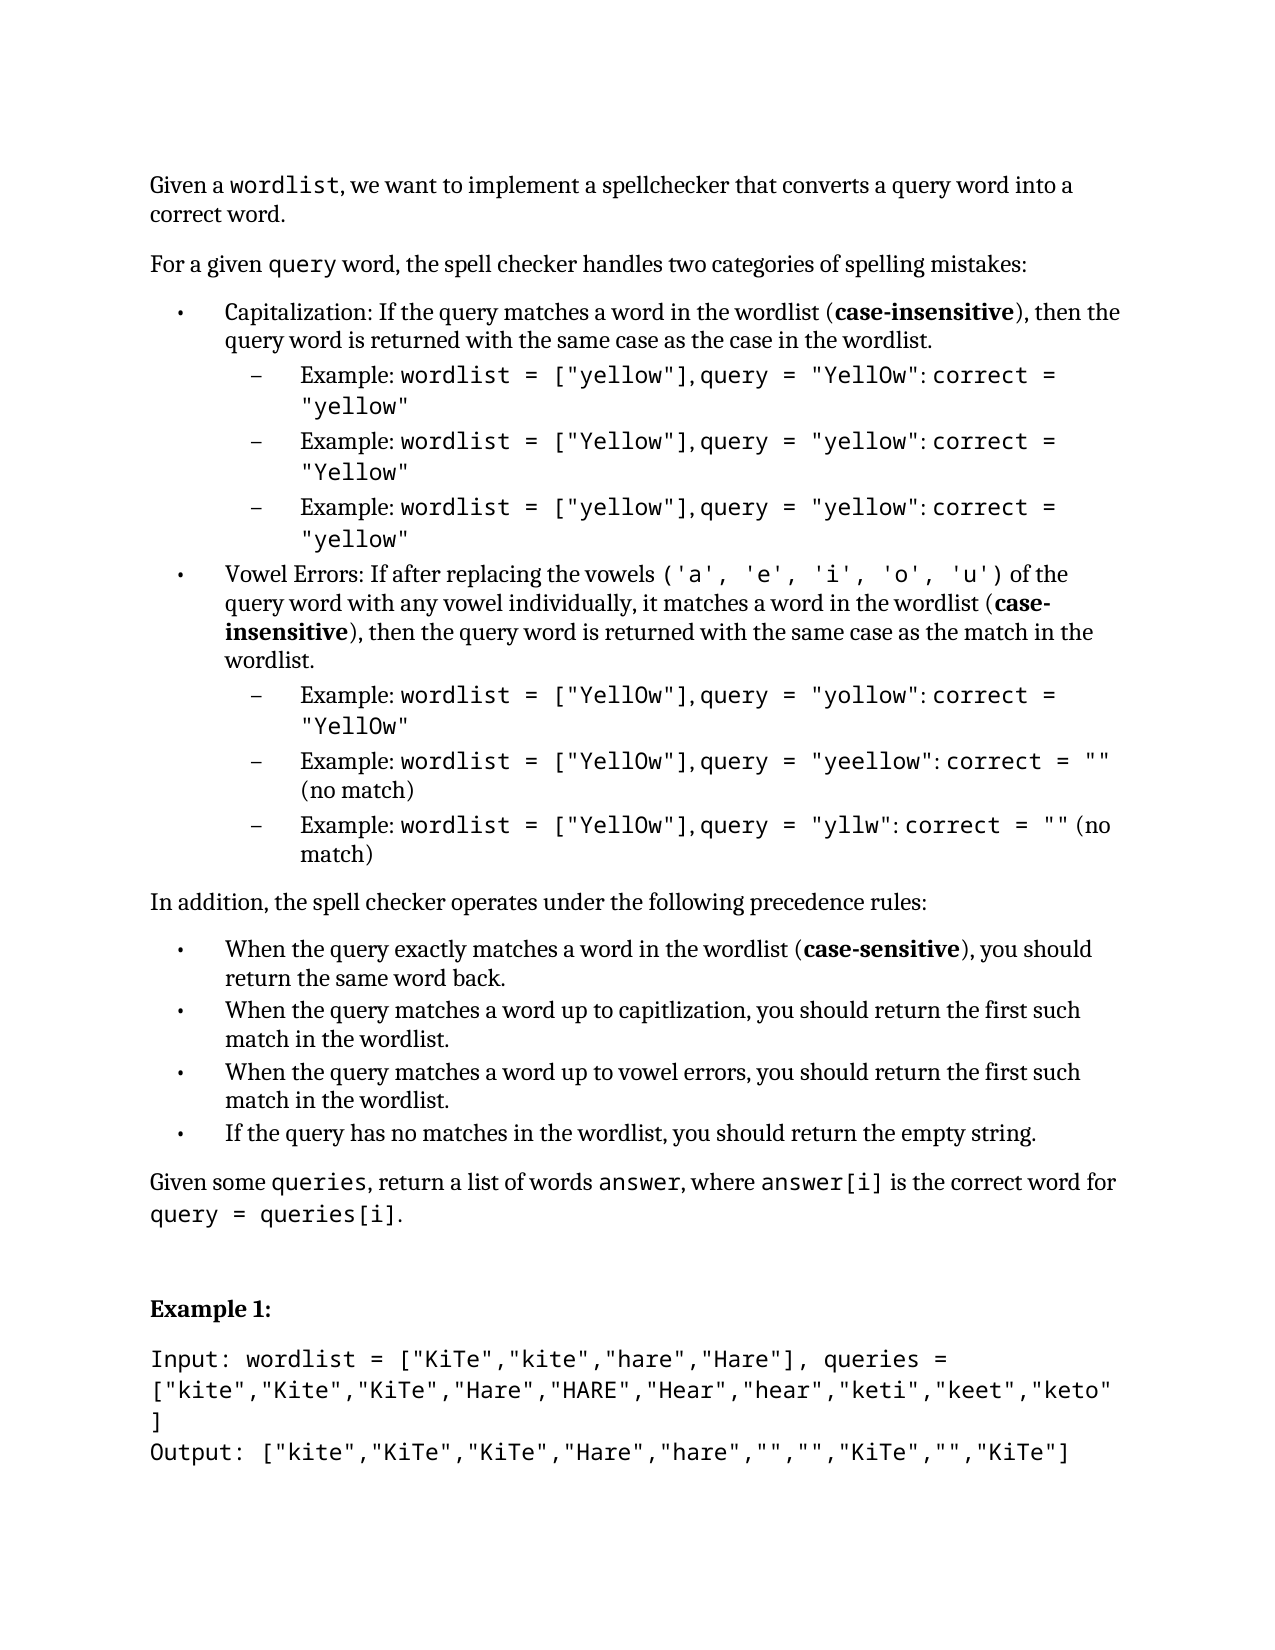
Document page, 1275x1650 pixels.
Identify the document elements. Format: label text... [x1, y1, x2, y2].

text Example 1: [150, 1295, 1125, 1324]
list Example: wordlist = ["YellOw"], query = "yllw": correct = "" (no match) [250, 809, 1125, 869]
text For a given query word, the spell checker handles two categories of spelling mistakes: [150, 247, 1125, 279]
list If the query has no matches in the wordlist, you should return the empty string. [175, 1119, 1125, 1147]
list Example: wordlist = ["yellow"], query = "YellOw": correct = "yellow" [250, 359, 1125, 421]
list Example: wordlist = ["Yellow"], query = "yellow": correct = "Yellow" [250, 425, 1125, 487]
list Example: wordlist = ["yellow"], query = "yellow": correct = "yellow" [250, 491, 1125, 554]
list When the query exactly matches a word in the wordlist (case-sensitive), you should return the same word back. [175, 935, 1125, 992]
list Example: wordlist = ["YellOw"], query = "yollow": correct = "YellOw" [250, 679, 1125, 741]
text Given some queries, return a list of words answer, where answer[i] is the correct word for query = queries[i]. [150, 1166, 1125, 1229]
list When the query matches a word up to vowel errors, you should return the first such match in the wordlist. [175, 1057, 1125, 1115]
text In addition, the spell checker operates under the following precedence rules: [150, 887, 1125, 916]
text Input: wordlist = ["KiTe","kite","hare","Hare"], queries = ["kite","Kite","KiTe","Hare","HARE","Hear","hear","keti","keet","keto"] Output: ["kite","KiTe","KiTe","Hare","hare","","","KiTe","","KiTe"] [150, 1342, 1125, 1467]
text Given a wordlist, we want to implement a spellchecker that converts a query word into a correct word. [150, 169, 1125, 229]
list Capitalization: If the query matches a word in the wordlist (case-insensitive), then the query word is returned with the same case as the case in the wordlist. [175, 297, 1125, 355]
list Example: wordlist = ["YellOw"], query = "yeellow": correct = "" (no match) [250, 745, 1125, 805]
list Vowel Errors: If after replacing the vowels ('a', 'e', 'i', 'o', 'u') of the query word with any vowel individually, it matches a word in the wordlist (case-insensitive), then the query word is returned with the same case as the match in the wordlist. [175, 557, 1125, 675]
list When the query matches a word up to capitlization, you should return the first such match in the wordlist. [175, 996, 1125, 1054]
